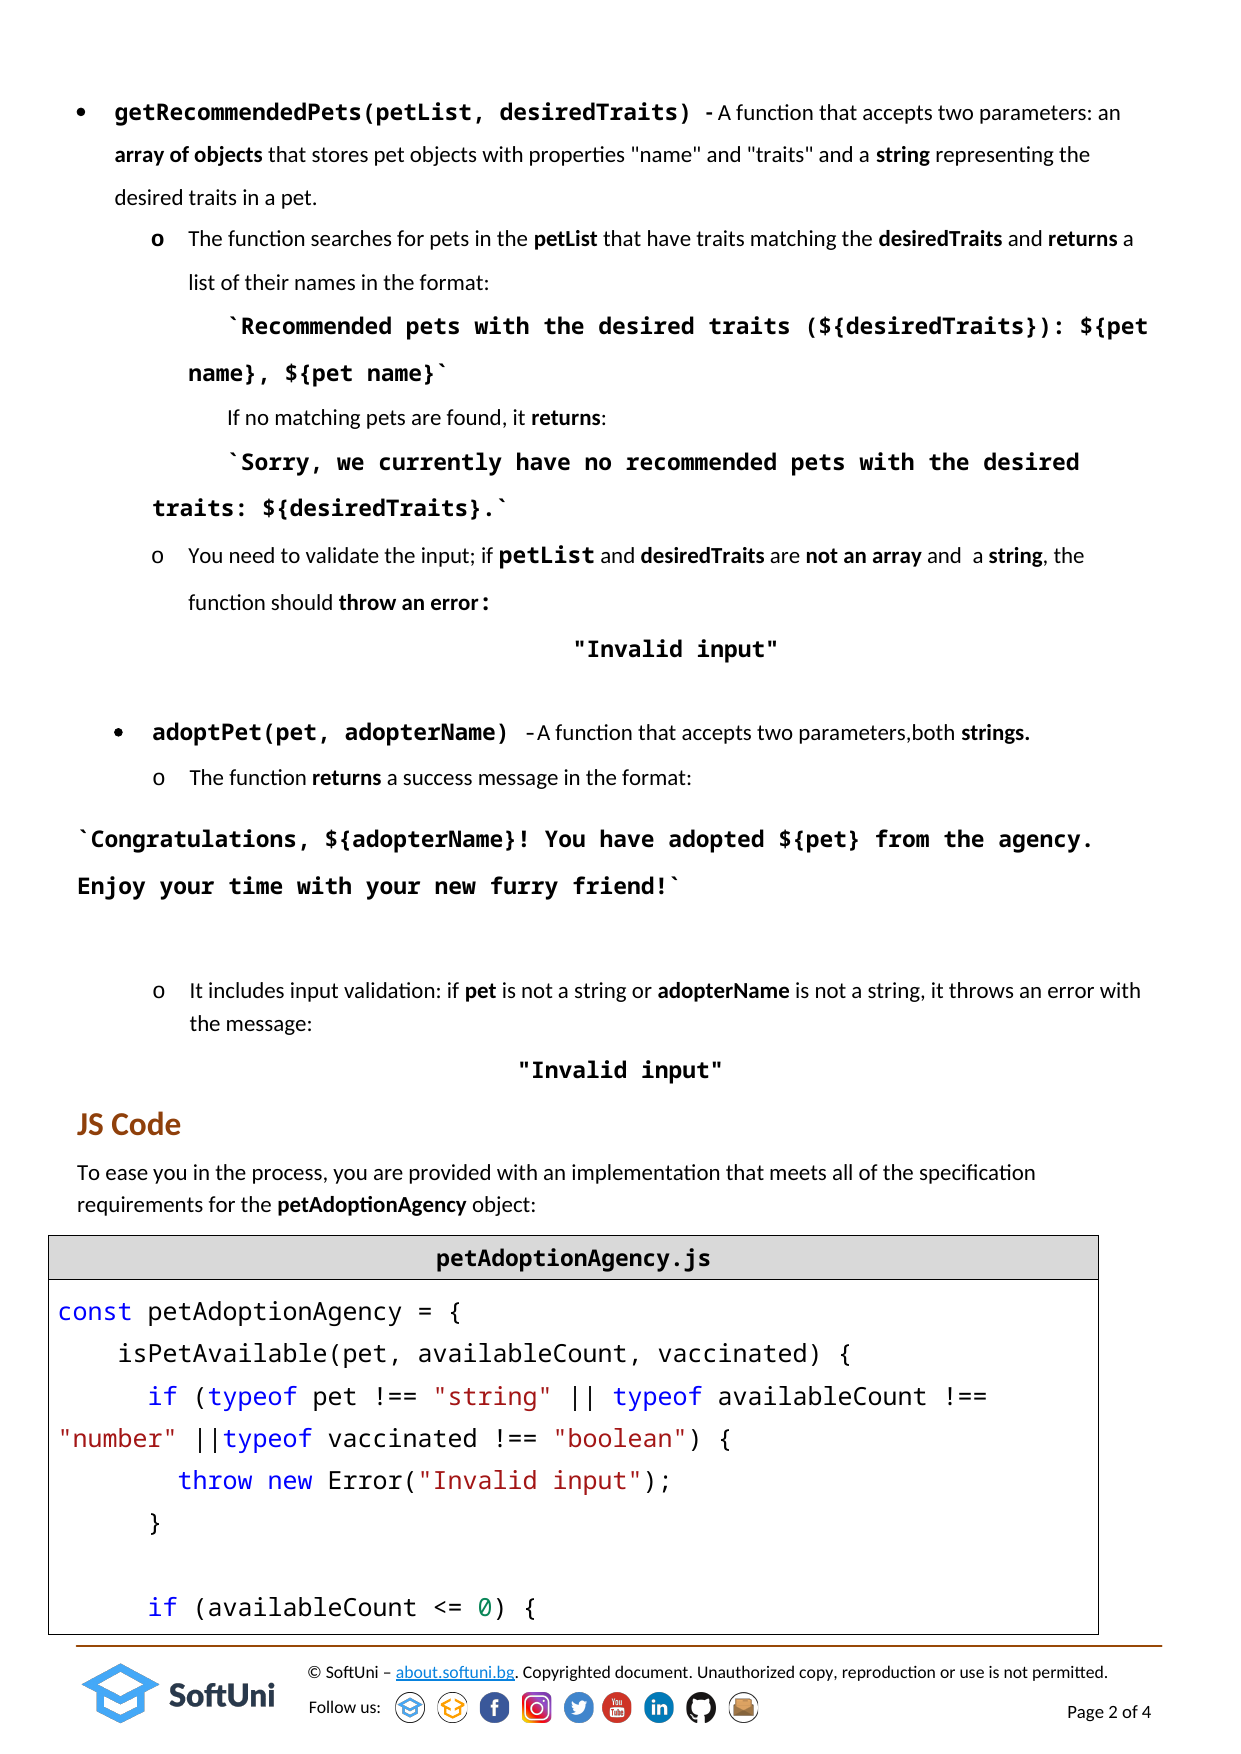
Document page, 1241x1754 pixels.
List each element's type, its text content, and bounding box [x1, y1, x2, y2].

list It includes input validation: if pet is not a string or adopterName is not a string, it throws an error with the message: [152, 976, 1163, 1038]
picture [522, 1692, 552, 1723]
picture [479, 1692, 510, 1723]
picture [658, 1705, 667, 1714]
picture [602, 1692, 632, 1723]
picture [437, 1692, 468, 1723]
list The function searches for pets in the petList that have traits matching the desiredTraits and returns a list of their names in the format: [151, 224, 1163, 296]
list If no matching pets are found, it returns: [152, 403, 1163, 431]
text To ease you in the process, you are provided with an implementation that meets all of the specification requirements for the petAdoptionAgency object: [77, 1158, 1163, 1218]
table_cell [49, 1280, 1098, 1634]
list "Invalid input" [188, 633, 1163, 664]
picture [395, 1692, 425, 1723]
picture [665, 1714, 674, 1723]
picture [644, 1692, 653, 1701]
picture [75, 1658, 281, 1729]
list You need to validate the input; if petList and desiredTraits are not an array and a string, the function should throw an error: [151, 539, 1163, 617]
picture [564, 1692, 594, 1723]
list adoptPet(pet, adopterName) -A function that accepts two parameters,both strings. [114, 716, 1163, 747]
table_header petAdoptionAgency.js [49, 1236, 1098, 1279]
picture [728, 1692, 759, 1723]
list getRecommendedPets(petList, desiredTraits) - A function that accepts two parameters: an array of objects that stores pet objects with properties "name" and "traits" and a string representing the desired traits in a pet. [77, 95, 1163, 211]
text JS Code [77, 1103, 1163, 1143]
text `Congratulations, ${adopterName}! You have adopted ${pet} from the agency. Enjoy your time with your new furry friend!` [77, 823, 1163, 901]
list The function returns a success message in the format: [152, 763, 1163, 792]
picture [686, 1692, 716, 1723]
list `Recommended pets with the desired traits (${desiredTraits}): ${pet name}, ${pet name}` [188, 310, 1163, 388]
text "Invalid input" [77, 1054, 1163, 1086]
picture [665, 1692, 674, 1701]
list `Sorry, we currently have no recommended pets with the desired traits: ${desiredTraits}.` [152, 445, 1163, 523]
picture [644, 1714, 653, 1723]
